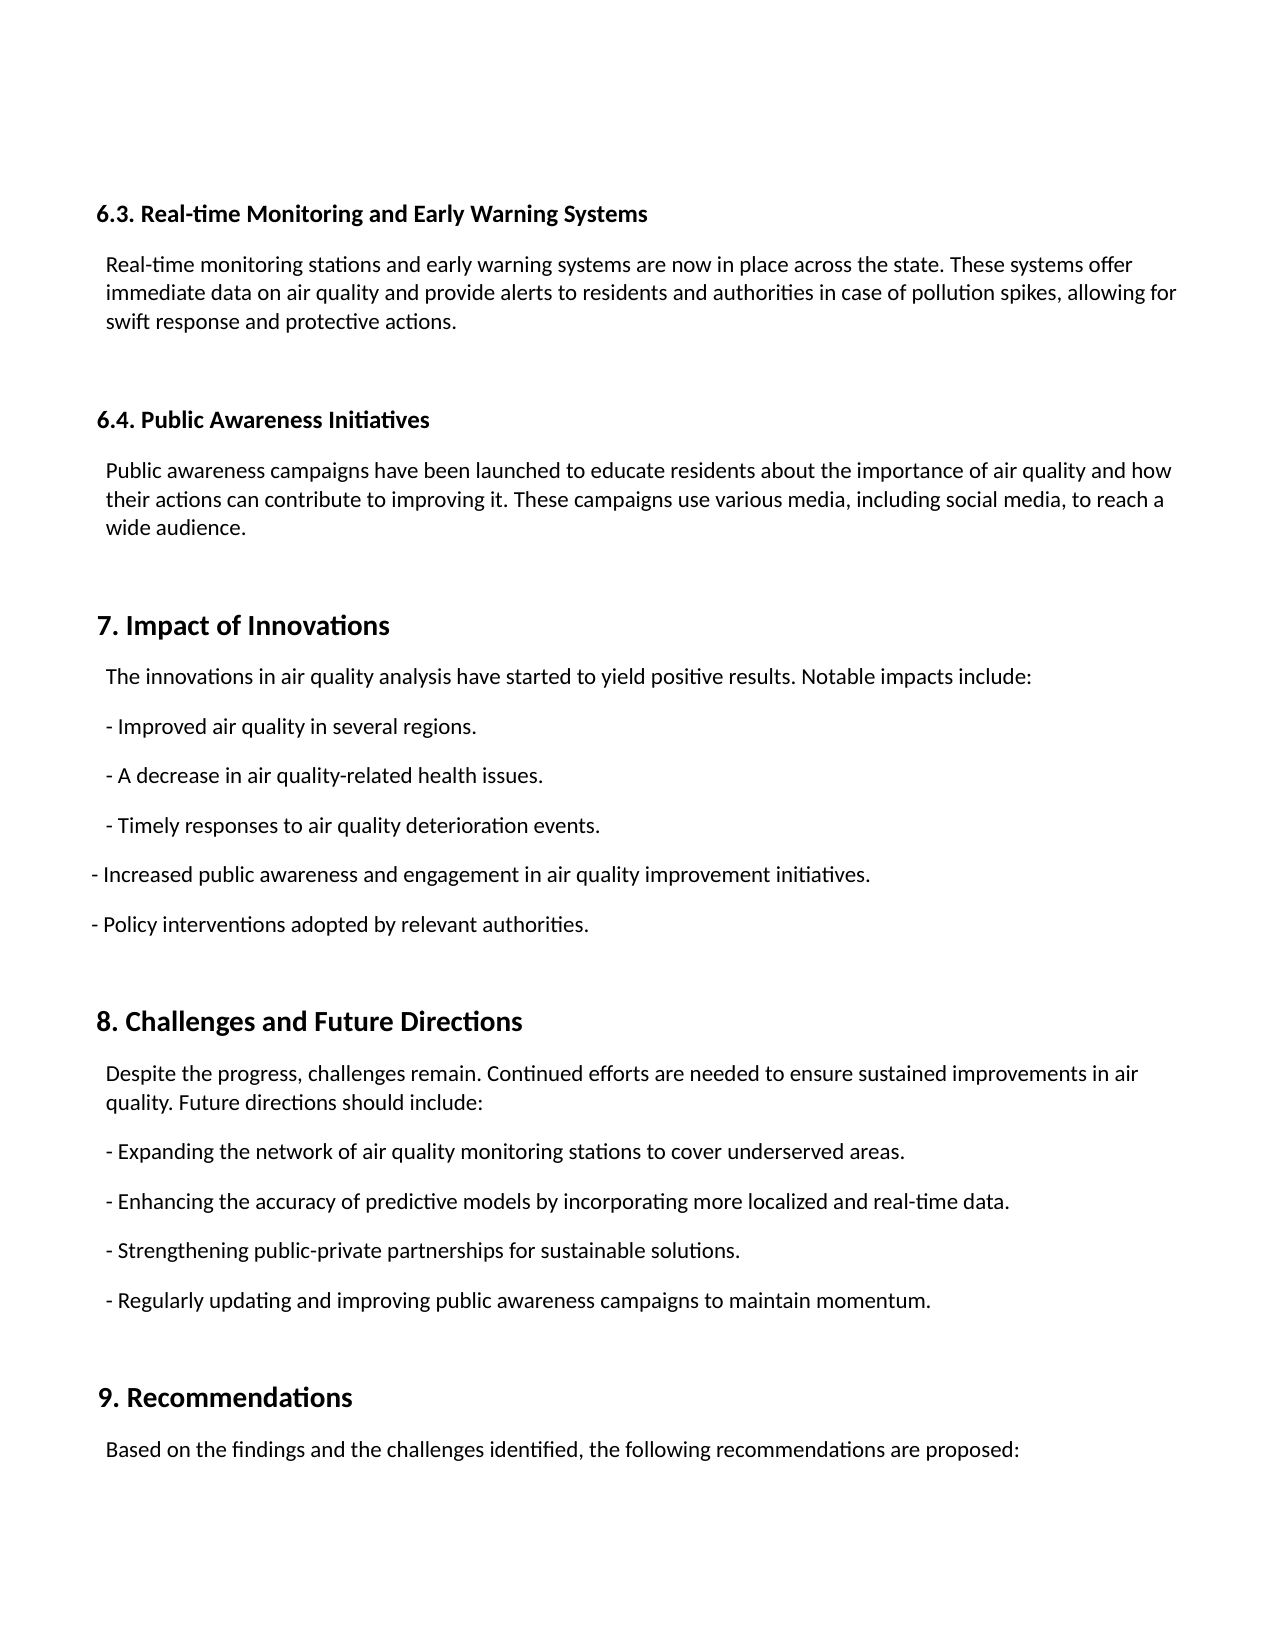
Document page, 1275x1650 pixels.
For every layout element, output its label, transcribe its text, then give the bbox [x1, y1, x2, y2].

text 6.4. Public Awareness Initiatives [91, 406, 1192, 434]
text - Increased public awareness and engagement in air quality improvement initiatives. [91, 860, 1192, 889]
text Based on the findings and the challenges identified, the following recommendations are proposed: [106, 1434, 1192, 1463]
text Public awareness campaigns have been launched to educate residents about the importance of air quality and how their actions can contribute to improving it. These campaigns use various media, including social media, to reach a wide audience. [106, 455, 1192, 542]
text 9. Recommendations [91, 1384, 1192, 1413]
text - A decrease in air quality-related health issues. [106, 761, 1192, 789]
text - Enhancing the accuracy of predictive models by incorporating more localized and real-time data. [106, 1186, 1192, 1215]
text Despite the progress, challenges remain. Continued efforts are needed to ensure sustained improvements in air quality. Future directions should include: [106, 1058, 1192, 1116]
text Real-time monitoring stations and early warning systems are now in place across the state. These systems offer immediate data on air quality and provide alerts to residents and authorities in case of pollution spikes, allowing for swift response and protective actions. [106, 249, 1192, 335]
text 7. Impact of Innovations [91, 612, 1192, 641]
text 6.3. Real-time Monitoring and Early Warning Systems [91, 199, 1192, 228]
text 8. Challenges and Future Directions [91, 1009, 1192, 1037]
text - Strengthening public-private partnerships for sustainable solutions. [106, 1236, 1192, 1264]
text - Policy interventions adopted by relevant authorities. [91, 909, 1192, 938]
text - Timely responses to air quality deterioration events. [106, 810, 1192, 839]
text The innovations in air quality analysis have started to yield positive results. Notable impacts include: [106, 662, 1192, 690]
text - Improved air quality in several regions. [106, 711, 1192, 740]
text - Expanding the network of air quality monitoring stations to cover underserved areas. [106, 1137, 1192, 1165]
text - Regularly updating and improving public awareness campaigns to maintain momentum. [106, 1285, 1192, 1314]
